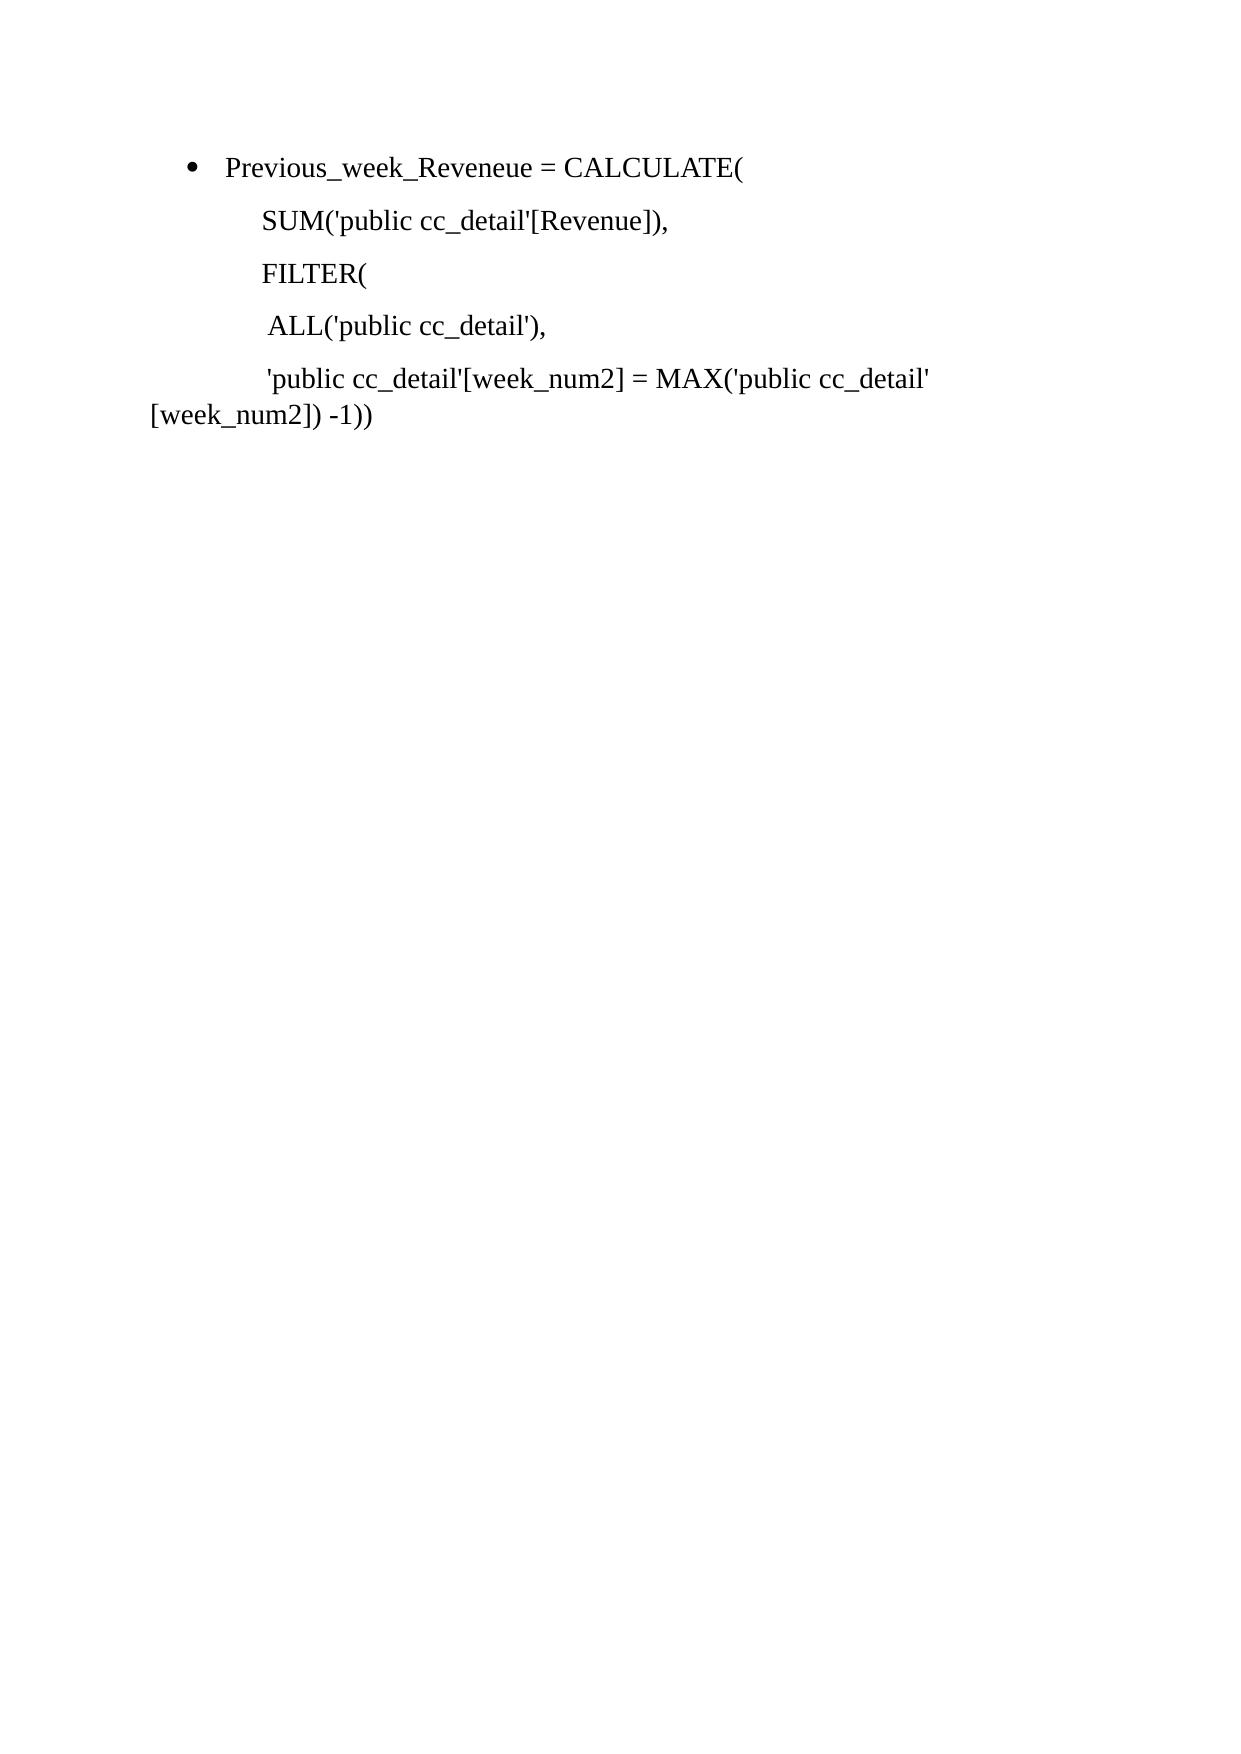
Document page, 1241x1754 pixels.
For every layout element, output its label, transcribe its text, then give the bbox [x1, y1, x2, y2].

list Previous_week_Reveneue = CALCULATE( [187, 150, 1090, 184]
text ALL('public cc_detail'), [225, 308, 1090, 342]
text 'public cc_detail'[week_num2] = MAX('public cc_detail' [week_num2]) -1)) [150, 361, 1090, 431]
text FILTER( [225, 256, 1090, 289]
text SUM('public cc_detail'[Revenue]), [225, 203, 1090, 236]
